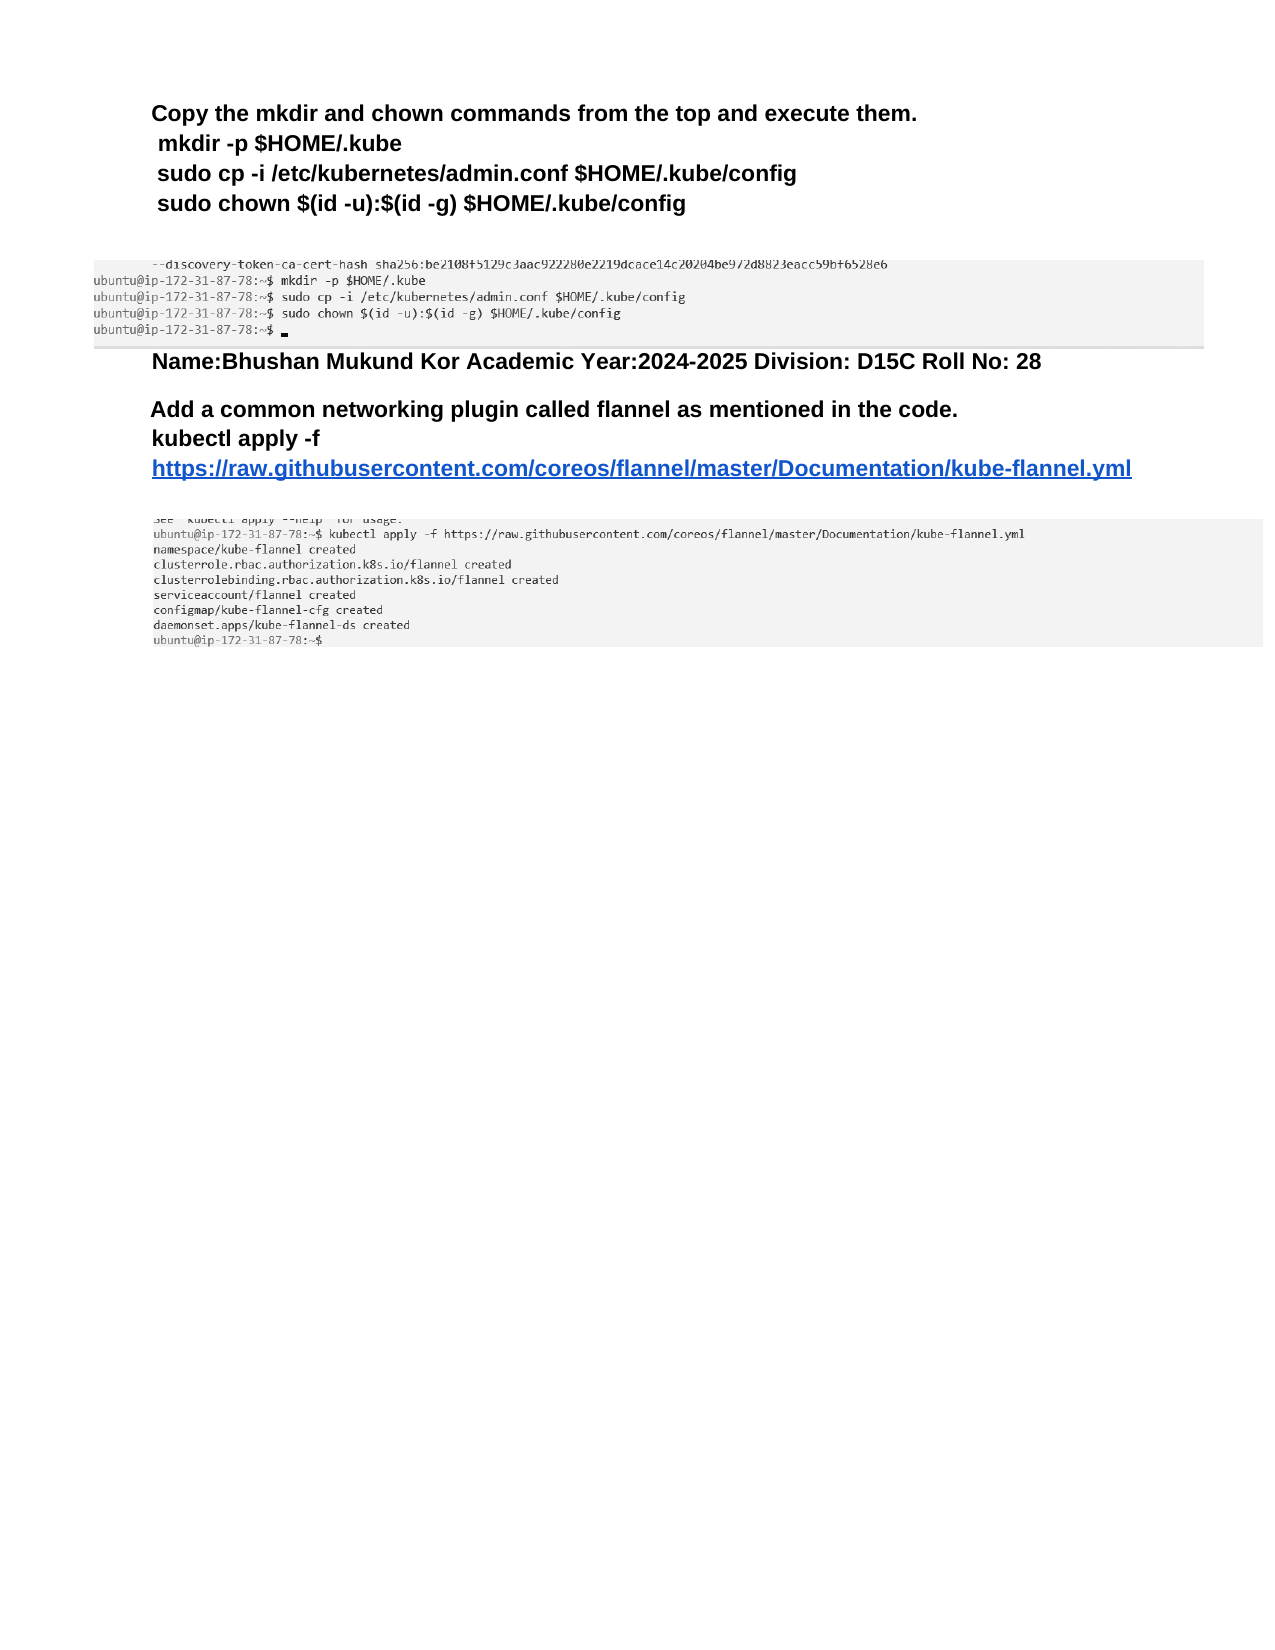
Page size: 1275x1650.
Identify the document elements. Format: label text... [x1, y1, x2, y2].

text mkdir -p $HOME/.kube [158, 130, 1204, 156]
text Add a common networking plugin called flannel as mentioned in the code. kubectl apply -f [150, 396, 960, 451]
text Copy the mkdir and chown commands from the top and execute them. [151, 100, 1204, 126]
text sudo chown $(id -u):$(id -g) $HOME/.kube/config [157, 189, 1204, 216]
picture [153, 519, 1263, 647]
text sudo cp -i /etc/kubernetes/admin.conf $HOME/.kube/config [157, 160, 1204, 186]
picture [93, 260, 1204, 349]
text Name:Bhushan Mukund Kor Academic Year:2024-2025 Division: D15C Roll No: 28 [152, 349, 1162, 375]
